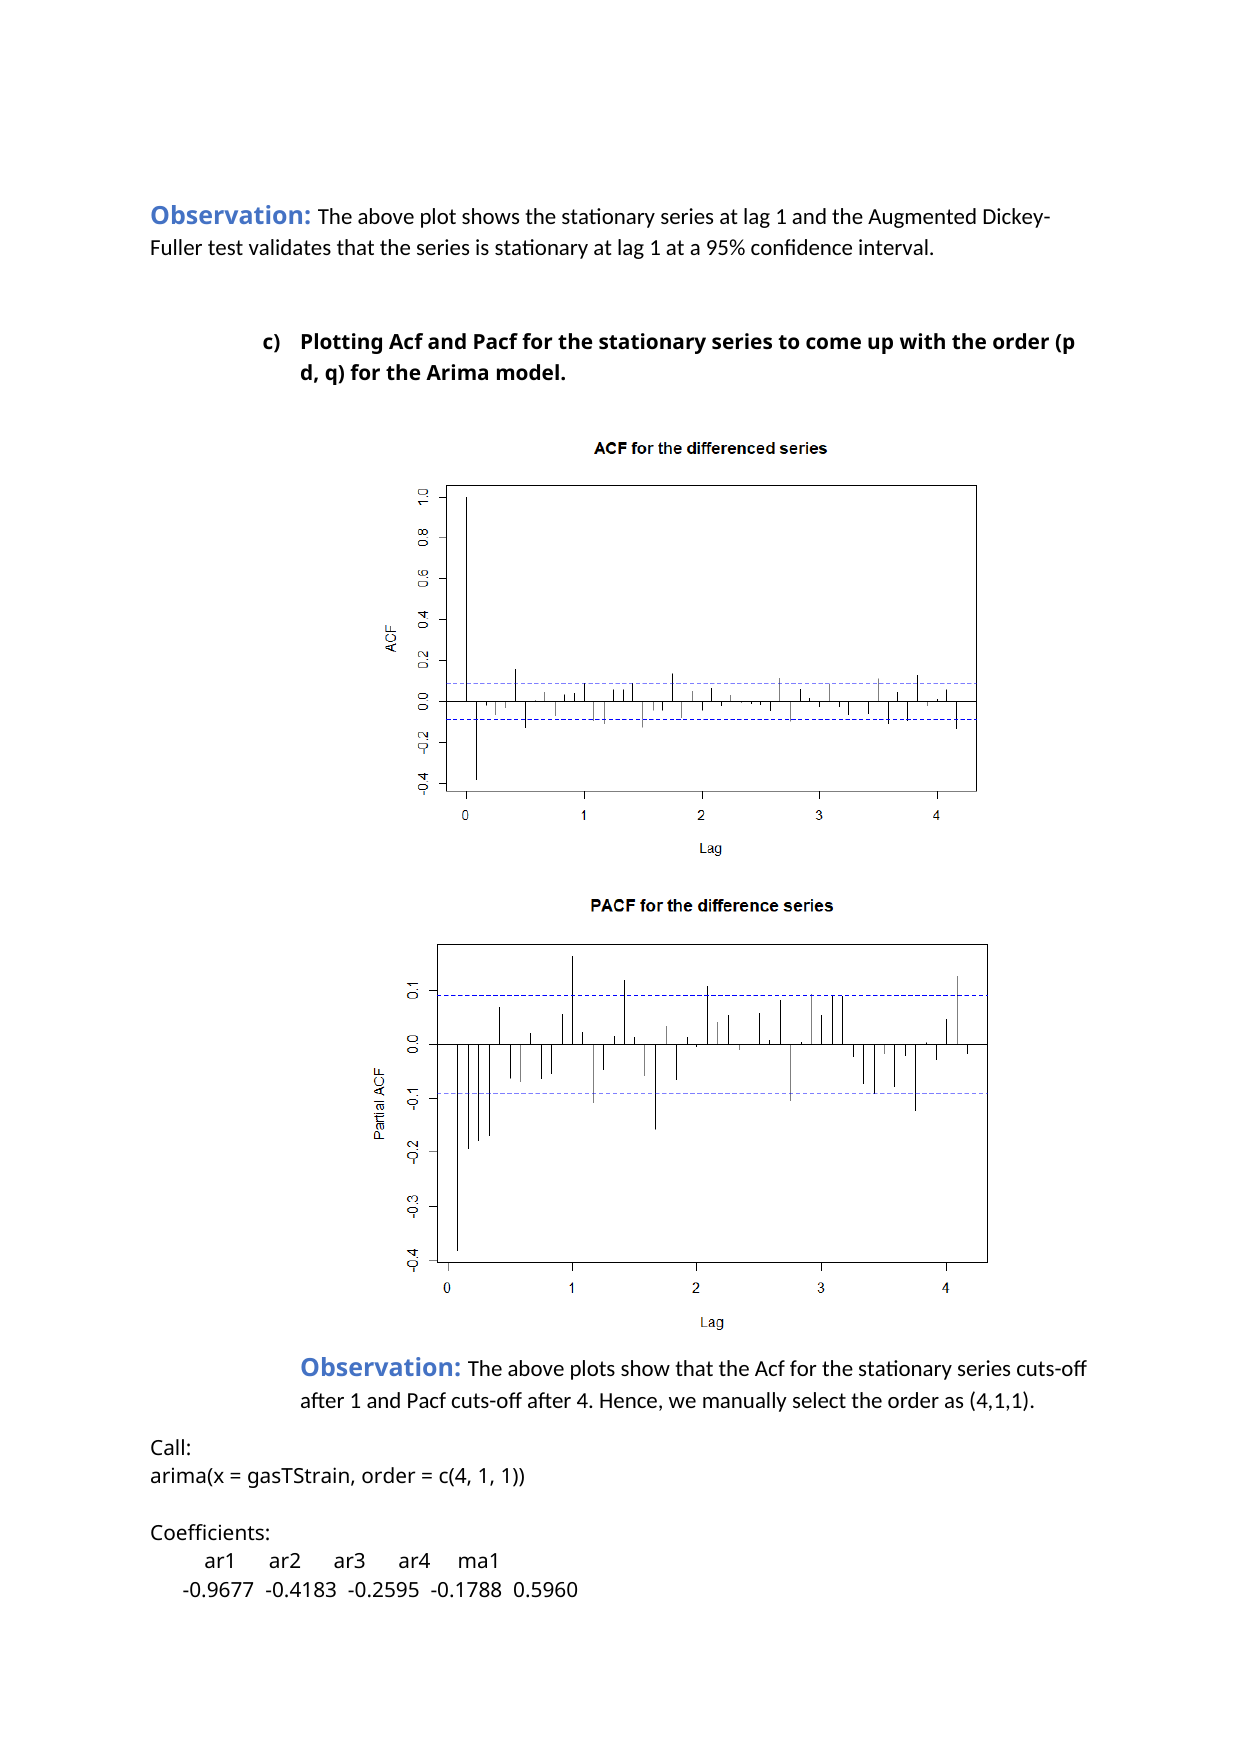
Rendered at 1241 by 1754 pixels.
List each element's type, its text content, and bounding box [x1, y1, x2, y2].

text arima(x = gasTStrain, order = c(4, 1, 1)) [150, 1461, 1090, 1489]
text Coefficients: [150, 1518, 1090, 1546]
picture [368, 875, 1023, 1348]
list Plotting Acf and Pacf for the stationary series to come up with the order (p d, q) for the Arima model. [262, 327, 1090, 386]
text -0.9677 -0.4183 -0.2595 -0.1788 0.5960 [150, 1575, 1090, 1603]
text ar1 ar2 ar3 ar4 ma1 [150, 1546, 1090, 1575]
list Observation: The above plots show that the Acf for the stationary series cuts-off after 1 and Pacf cuts-off after 4. Hence, we manually select the order as (4,1,1). [300, 1349, 1090, 1414]
text Call: [150, 1433, 1090, 1461]
picture [381, 419, 1010, 873]
text Observation: The above plot shows the stationary series at lag 1 and the Augmented Dickey-Fuller test validates that the series is stationary at lag 1 at a 95% confidence interval. [150, 197, 1090, 262]
